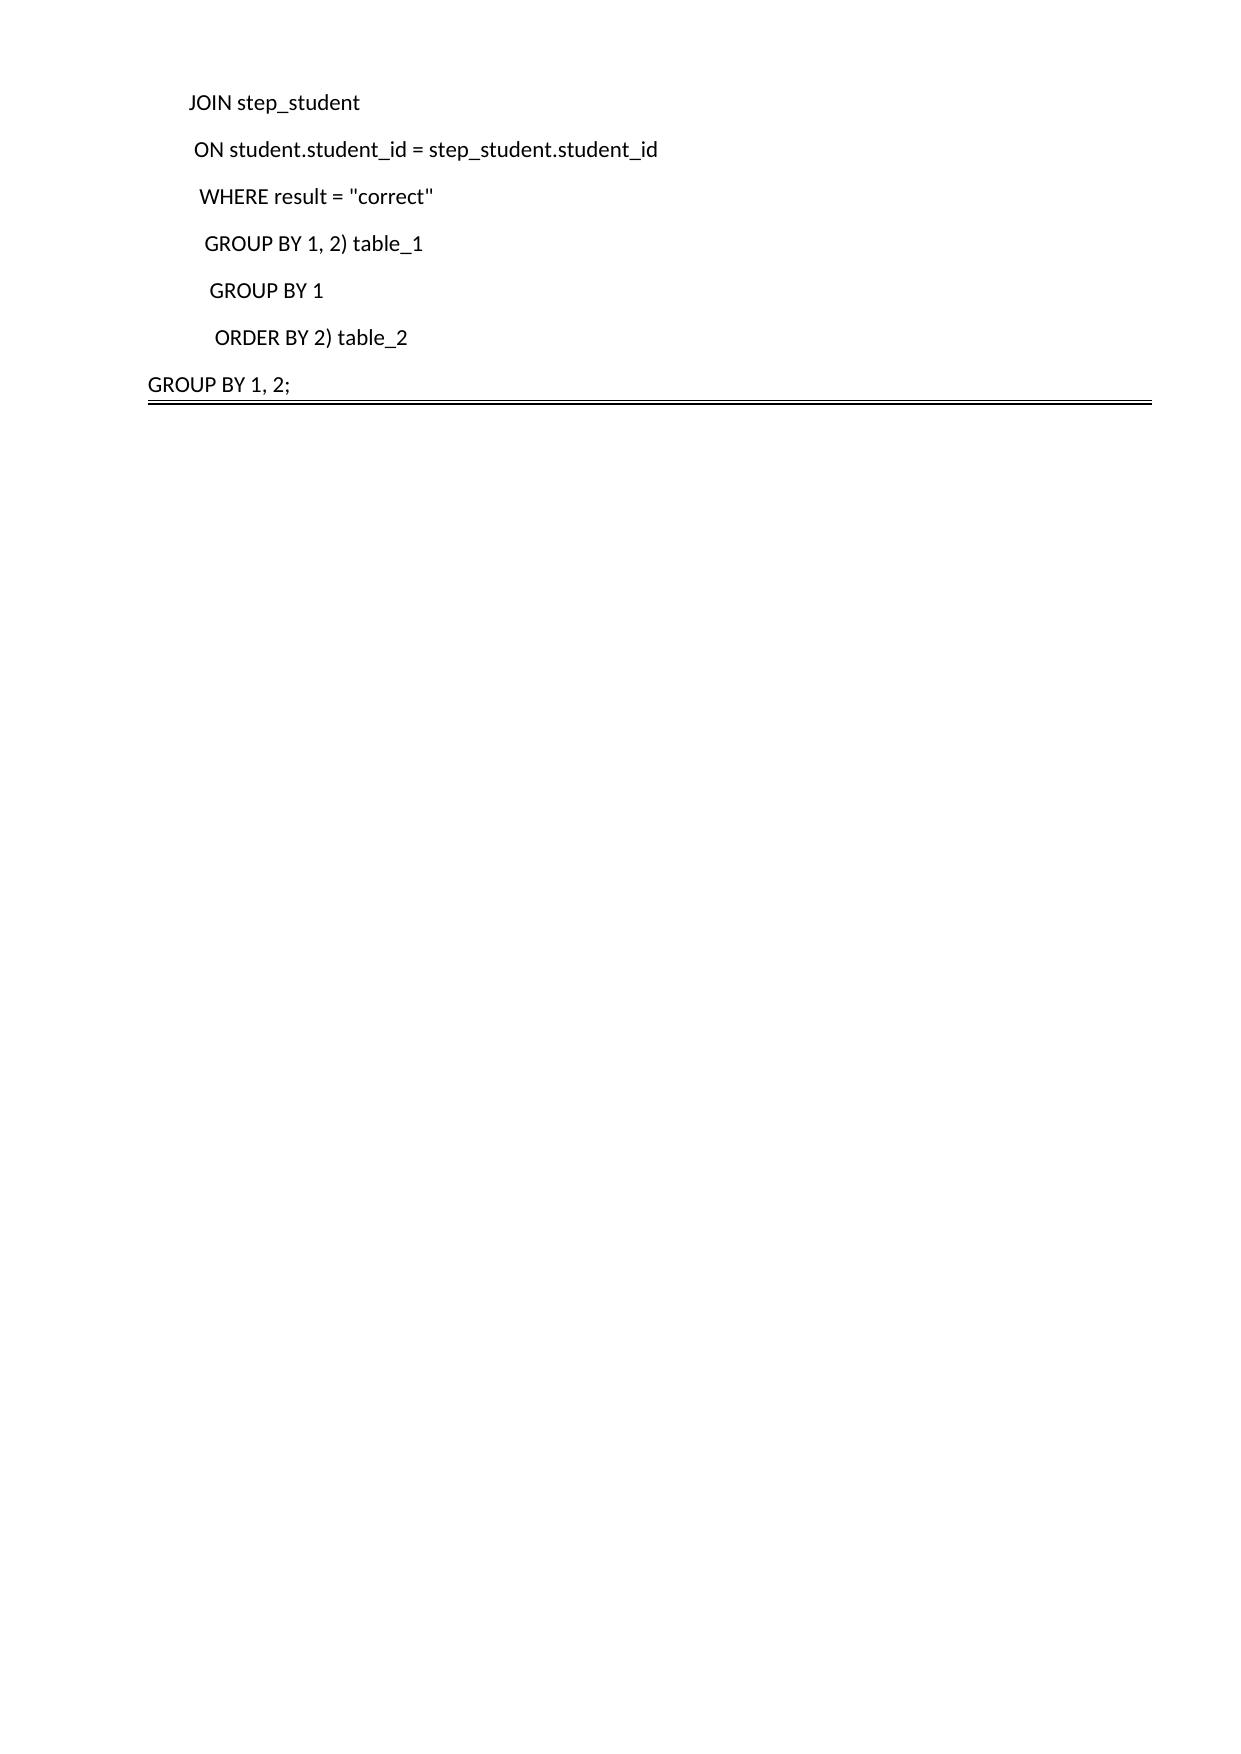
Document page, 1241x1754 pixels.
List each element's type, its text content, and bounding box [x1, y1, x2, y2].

text WHERE result = "correct" [148, 182, 1152, 210]
text JOIN step_student [148, 88, 1152, 117]
text ON student.student_id = step_student.student_id [148, 135, 1152, 163]
text ORDER BY 2) table_2 [148, 323, 1152, 351]
text GROUP BY 1, 2) table_1 [148, 229, 1152, 257]
text GROUP BY 1 [148, 276, 1152, 304]
text GROUP BY 1, 2; [148, 370, 1152, 400]
